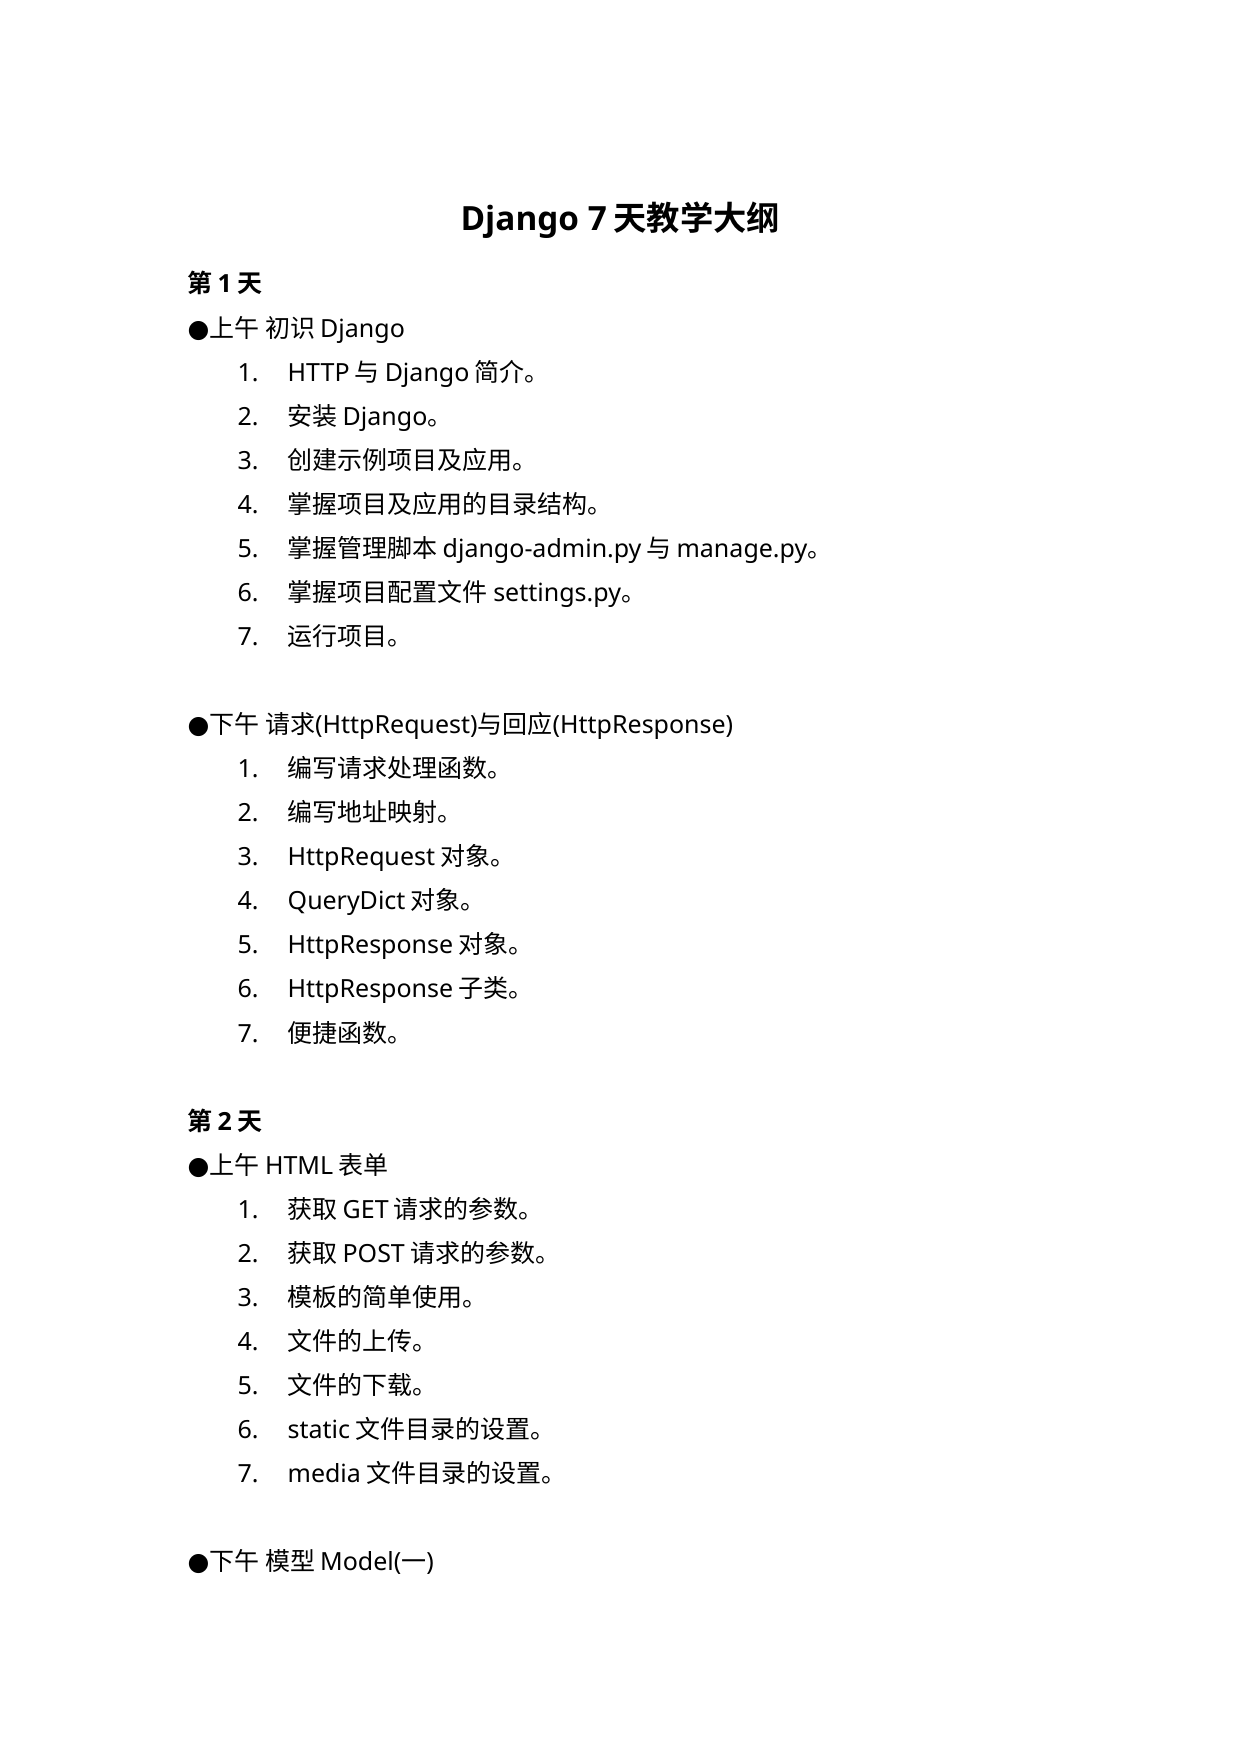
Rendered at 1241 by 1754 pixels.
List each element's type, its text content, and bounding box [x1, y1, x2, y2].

list 获取POST请求的参数。 [237, 1229, 1053, 1273]
list 编写请求处理函数。 [237, 745, 1053, 789]
text 第2天 [187, 1097, 1053, 1141]
list 掌握项目及应用的目录结构。 [237, 480, 1053, 524]
list 文件的上传。 [237, 1318, 1053, 1362]
list HttpResponse子类。 [237, 965, 1053, 1009]
list 掌握项目配置文件 settings.py。 [237, 568, 1053, 613]
text 第1天 [187, 260, 1053, 304]
list 创建示例项目及应用。 [237, 436, 1053, 480]
text ●上午 HTML表单 [187, 1141, 1053, 1185]
text ●下午 请求(HttpRequest)与回应(HttpResponse) [187, 701, 1053, 745]
list HttpRequest对象。 [237, 833, 1053, 877]
list HTTP与Django简介。 [237, 348, 1053, 392]
list 便捷函数。 [237, 1009, 1053, 1053]
list 模板的简单使用。 [237, 1273, 1053, 1318]
list HttpResponse对象。 [237, 921, 1053, 965]
list 编写地址映射。 [237, 789, 1053, 833]
list media文件目录的设置。 [237, 1450, 1053, 1494]
list 运行项目。 [237, 613, 1053, 657]
list 安装Django。 [237, 392, 1053, 436]
text Django 7天教学大纲 [187, 172, 1053, 260]
list static文件目录的设置。 [237, 1406, 1053, 1450]
list QueryDict对象。 [237, 877, 1053, 921]
list 文件的下载。 [237, 1362, 1053, 1406]
list 获取GET请求的参数。 [237, 1185, 1053, 1229]
text ●下午 模型Model(一) [187, 1538, 1053, 1582]
list 掌握管理脚本django-admin.py与manage.py。 [237, 524, 1053, 568]
text ●上午 初识Django [187, 304, 1053, 348]
